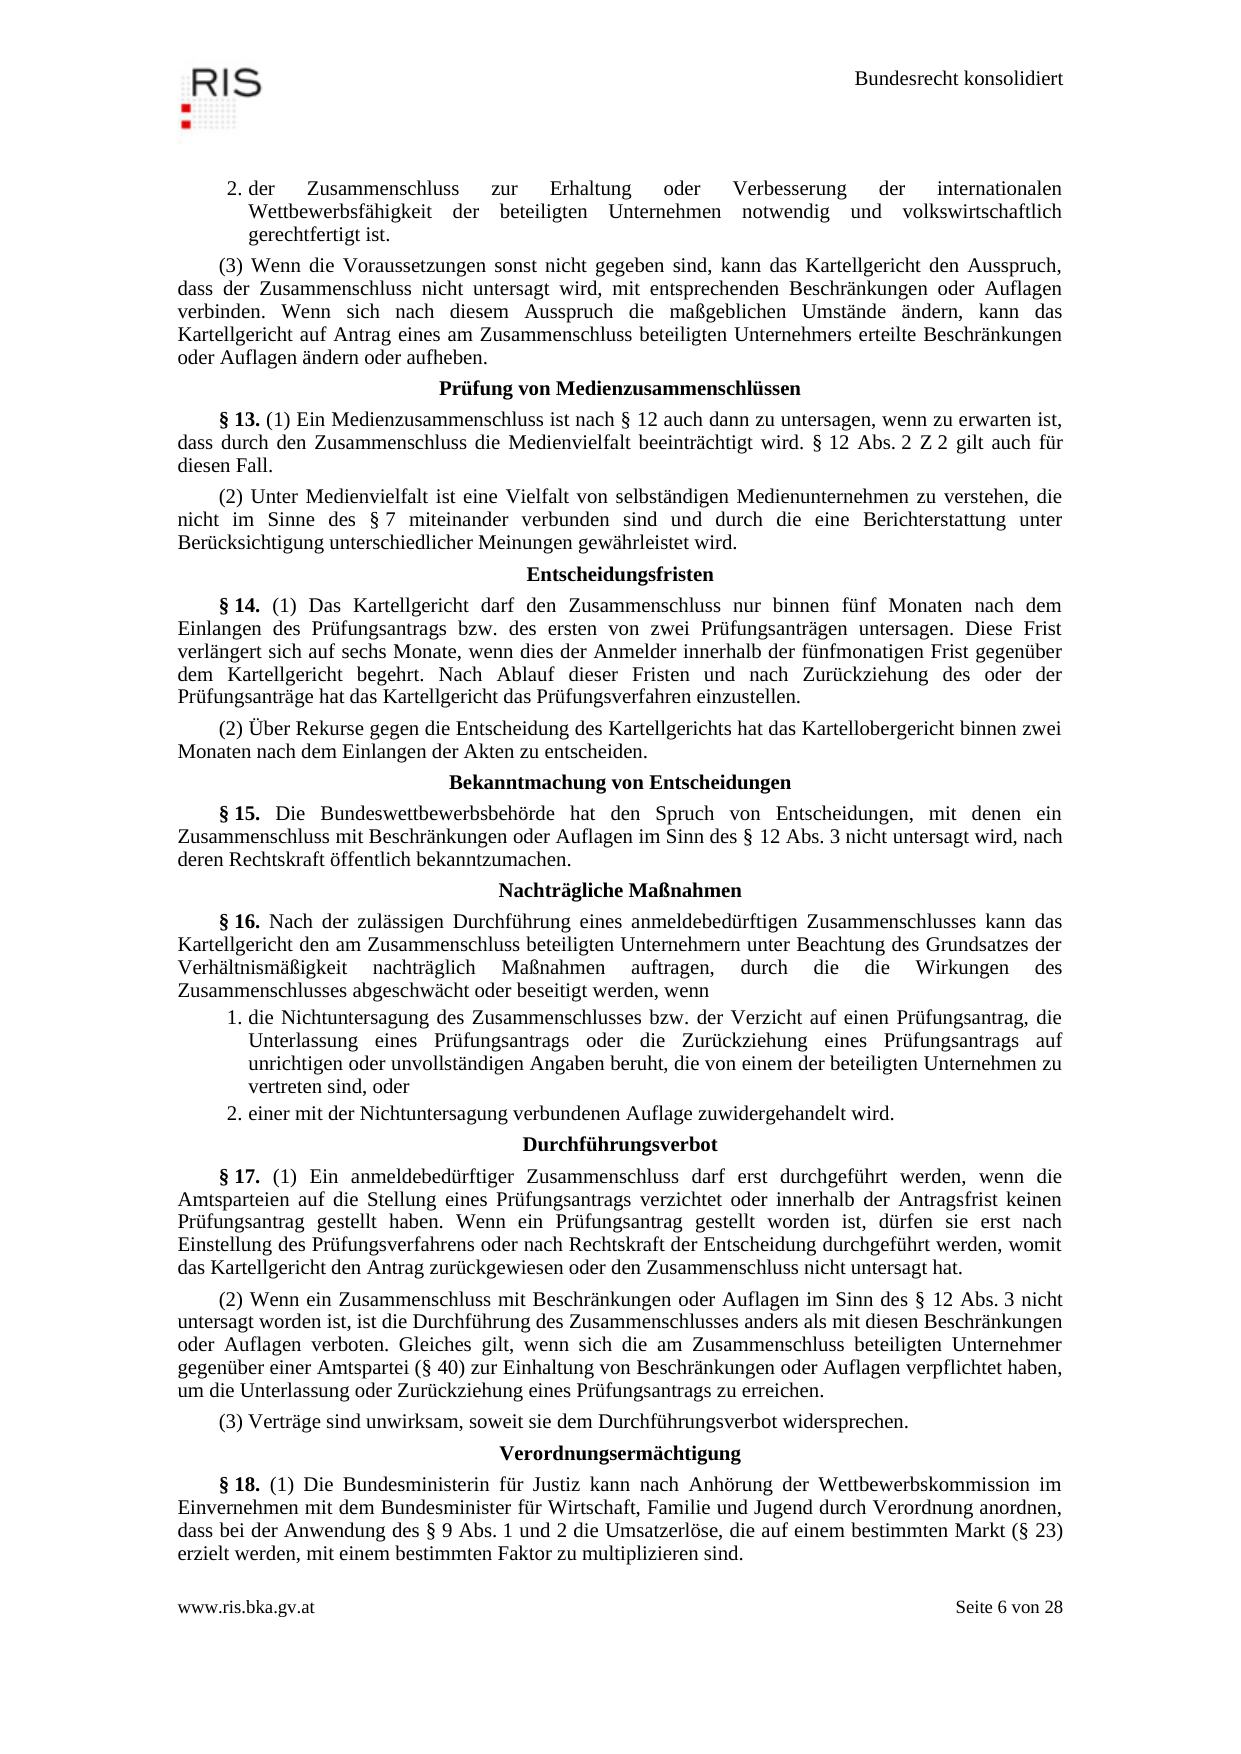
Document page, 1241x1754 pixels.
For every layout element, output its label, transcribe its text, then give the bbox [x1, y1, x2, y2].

text § 15. Die Bundeswettbewerbsbehörde hat den Spruch von Entscheidungen, mit denen ein Zusammenschluss mit Beschränkungen oder Auflagen im Sinn des § 12 Abs. 3 nicht untersagt wird, nach deren Rechtskraft öffentlich bekanntzumachen. [177, 802, 1063, 871]
text 1. die Nichtuntersagung des Zusammenschlusses bzw. der Verzicht auf einen Prüfungsantrag, die Unterlassung eines Prüfungsantrags oder die Zurückziehung eines Prüfungsantrags auf unrichtigen oder unvollständigen Angaben beruht, die von einem der beteiligten Unternehmen zu vertreten sind, oder [177, 1006, 1063, 1098]
text (3) Wenn die Voraussetzungen sonst nicht gegeben sind, kann das Kartellgericht den Ausspruch, dass der Zusammenschluss nicht untersagt wird, mit entsprechenden Beschränkungen oder Auflagen verbinden. Wenn sich nach diesem Ausspruch die maßgeblichen Umstände ändern, kann das Kartellgericht auf Antrag eines am Zusammenschluss beteiligten Unternehmers erteilte Beschränkungen oder Auflagen ändern oder aufheben. [177, 254, 1063, 369]
text (2) Über Rekurse gegen die Entscheidung des Kartellgerichts hat das Kartellobergericht binnen zwei Monaten nach dem Einlangen der Akten zu entscheiden. [177, 717, 1063, 763]
text Bekanntmachung von Entscheidungen [177, 771, 1063, 794]
text (2) Unter Medienvielfalt ist eine Vielfalt von selbständigen Medienunternehmen zu verstehen, die nicht im Sinne des § 7 miteinander verbunden sind und durch die eine Berichterstattung unter Berücksichtigung unterschiedlicher Meinungen gewährleistet wird. [177, 486, 1063, 554]
text Nachträgliche Maßnahmen [177, 879, 1063, 902]
text Entscheidungsfristen [177, 563, 1063, 586]
text Prüfung von Medienzusammenschlüssen [177, 377, 1063, 400]
text § 14. (1) Das Kartellgericht darf den Zusammenschluss nur binnen fünf Monaten nach dem Einlangen des Prüfungsantrags bzw. des ersten von zwei Prüfungsanträgen untersagen. Diese Frist verlängert sich auf sechs Monate, wenn dies der Anmelder innerhalb der fünfmonatigen Frist gegenüber dem Kartellgericht begehrt. Nach Ablauf dieser Fristen und nach Zurückziehung des oder der Prüfungsanträge hat das Kartellgericht das Prüfungsverfahren einzustellen. [177, 594, 1063, 708]
text 2. einer mit der Nichtuntersagung verbundenen Auflage zuwidergehandelt wird. [177, 1102, 1063, 1125]
text § 16. Nach der zulässigen Durchführung eines anmeldebedürftigen Zusammenschlusses kann das Kartellgericht den am Zusammenschluss beteiligten Unternehmern unter Beachtung des Grundsatzes der Verhältnismäßigkeit nachträglich Maßnahmen auftragen, durch die die Wirkungen des Zusammenschlusses abgeschwächt oder beseitigt werden, wenn [177, 911, 1063, 1002]
text § 13. (1) Ein Medienzusammenschluss ist nach § 12 auch dann zu untersagen, wenn zu erwarten ist, dass durch den Zusammenschluss die Medienvielfalt beeinträchtigt wird. § 12 Abs. 2 Z 2 gilt auch für diesen Fall. [177, 408, 1063, 477]
picture [177, 57, 264, 144]
text Verordnungsermächtigung [177, 1442, 1063, 1465]
text 2. der Zusammenschluss zur Erhaltung oder Verbesserung der internationalen Wettbewerbsfähigkeit der beteiligten Unternehmen notwendig und volkswirtschaftlich gerechtfertigt ist. [177, 177, 1063, 246]
text § 18. (1) Die Bundesministerin für Justiz kann nach Anhörung der Wettbewerbskommission im Einvernehmen mit dem Bundesminister für Wirtschaft, Familie und Jugend durch Verordnung anordnen, dass bei der Anwendung des § 9 Abs. 1 und 2 die Umsatzerlöse, die auf einem bestimmten Markt (§ 23) erzielt werden, mit einem bestimmten Faktor zu multiplizieren sind. [177, 1473, 1063, 1565]
text § 17. (1) Ein anmeldebedürftiger Zusammenschluss darf erst durchgeführt werden, wenn die Amtsparteien auf die Stellung eines Prüfungsantrags verzichtet oder innerhalb der Antragsfrist keinen Prüfungsantrag gestellt haben. Wenn ein Prüfungsantrag gestellt worden ist, dürfen sie erst nach Einstellung des Prüfungsverfahrens oder nach Rechtskraft der Entscheidung durchgeführt werden, womit das Kartellgericht den Antrag zurückgewiesen oder den Zusammenschluss nicht untersagt hat. [177, 1165, 1063, 1279]
text (3) Verträge sind unwirksam, soweit sie dem Durchführungsverbot widersprechen. [177, 1411, 1063, 1433]
text (2) Wenn ein Zusammenschluss mit Beschränkungen oder Auflagen im Sinn des § 12 Abs. 3 nicht untersagt worden ist, ist die Durchführung des Zusammenschlusses anders als mit diesen Beschränkungen oder Auflagen verboten. Gleiches gilt, wenn sich die am Zusammenschluss beteiligten Unternehmer gegenüber einer Amtspartei (§ 40) zur Einhaltung von Beschränkungen oder Auflagen verpflichtet haben, um die Unterlassung oder Zurückziehung eines Prüfungsantrags zu erreichen. [177, 1288, 1063, 1402]
text Durchführungsverbot [177, 1133, 1063, 1156]
